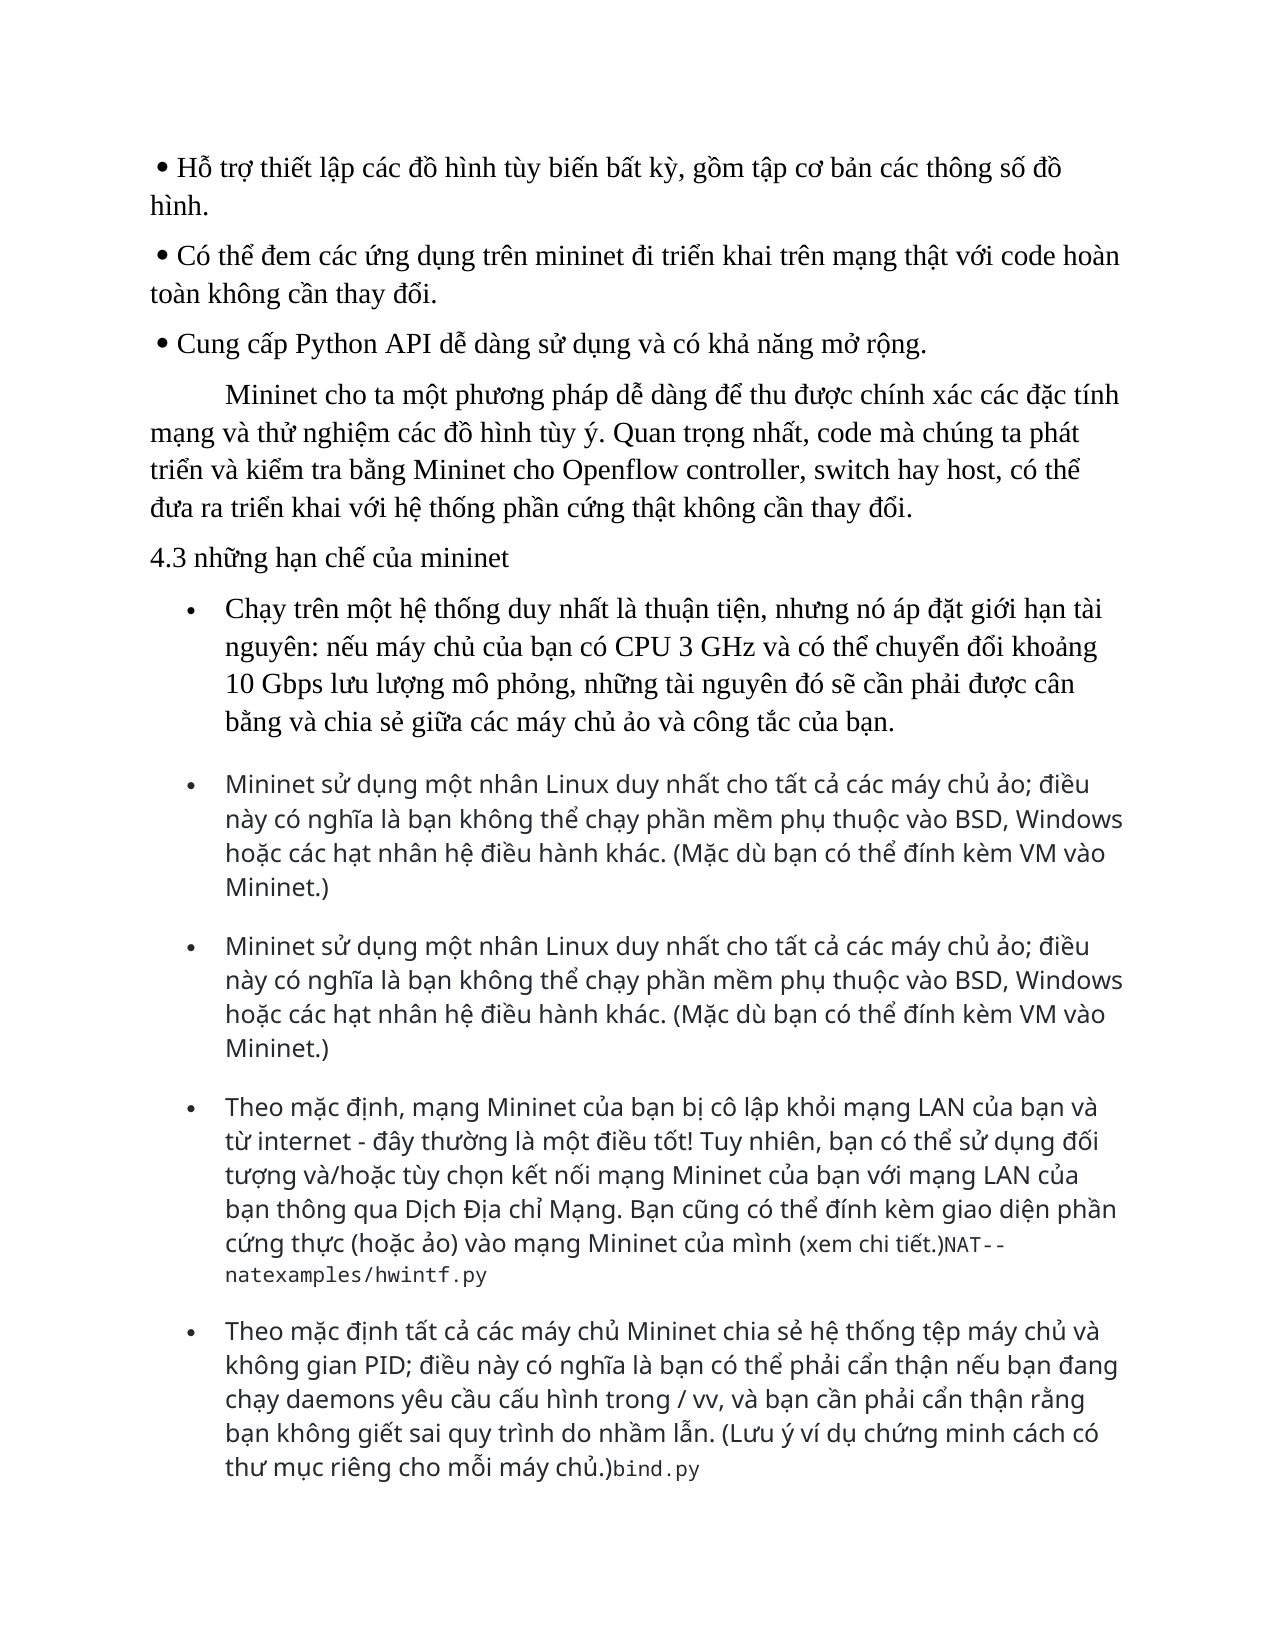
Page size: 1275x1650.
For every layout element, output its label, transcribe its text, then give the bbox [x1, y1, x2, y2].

list Mininet sử dụng một nhân Linux duy nhất cho tất cả các máy chủ ảo; điều này có nghĩa là bạn không thể chạy phần mềm phụ thuộc vào BSD, Windows hoặc các hạt nhân hệ điều hành khác. (Mặc dù bạn có thể đính kèm VM vào Mininet.) [187, 928, 1125, 1065]
list Chạy trên một hệ thống duy nhất là thuận tiện, nhưng nó áp đặt giới hạn tài nguyên: nếu máy chủ của bạn có CPU 3 GHz và có thể chuyển đổi khoảng 10 Gbps lưu lượng mô phỏng, những tài nguyên đó sẽ cần phải được cân bằng và chia sẻ giữa các máy chủ ảo và công tắc của bạn. [187, 591, 1125, 738]
list Mininet sử dụng một nhân Linux duy nhất cho tất cả các máy chủ ảo; điều này có nghĩa là bạn không thể chạy phần mềm phụ thuộc vào BSD, Windows hoặc các hạt nhân hệ điều hành khác. (Mặc dù bạn có thể đính kèm VM vào Mininet.) [187, 767, 1125, 903]
text 4.3 những hạn chế của mininet [150, 541, 1125, 574]
text Cung cấp Python API dễ dàng sử dụng và có khả năng mở rộng. [150, 326, 1125, 360]
text Có thể đem các ứng dụng trên mininet đi triển khai trên mạng thật với code hoàn toàn không cần thay đổi. [150, 238, 1125, 310]
text Mininet cho ta một phương pháp dễ dàng để thu được chính xác các đặc tính mạng và thử nghiệm các đồ hình tùy ý. Quan trọng nhất, code mà chúng ta phát triển và kiểm tra bằng Mininet cho Openflow controller, switch hay host, có thể đưa ra triển khai với hệ thống phần cứng thật không cần thay đổi. [150, 377, 1125, 524]
list Theo mặc định, mạng Mininet của bạn bị cô lập khỏi mạng LAN của bạn và từ internet - đây thường là một điều tốt! Tuy nhiên, bạn có thể sử dụng đối tượng và/hoặc tùy chọn kết nối mạng Mininet của bạn với mạng LAN của bạn thông qua Dịch Địa chỉ Mạng. Bạn cũng có thể đính kèm giao diện phần cứng thực (hoặc ảo) vào mạng Mininet của mình (xem chi tiết.)NAT--natexamples/hwintf.py [187, 1090, 1125, 1288]
list Theo mặc định tất cả các máy chủ Mininet chia sẻ hệ thống tệp máy chủ và không gian PID; điều này có nghĩa là bạn có thể phải cẩn thận nếu bạn đang chạy daemons yêu cầu cấu hình trong / vv, và bạn cần phải cẩn thận rằng bạn không giết sai quy trình do nhầm lẫn. (Lưu ý ví dụ chứng minh cách có thư mục riêng cho mỗi máy chủ.)bind.py [187, 1313, 1125, 1484]
text Hỗ trợ thiết lập các đồ hình tùy biến bất kỳ, gồm tập cơ bản các thông số đồ hình. [150, 150, 1125, 221]
